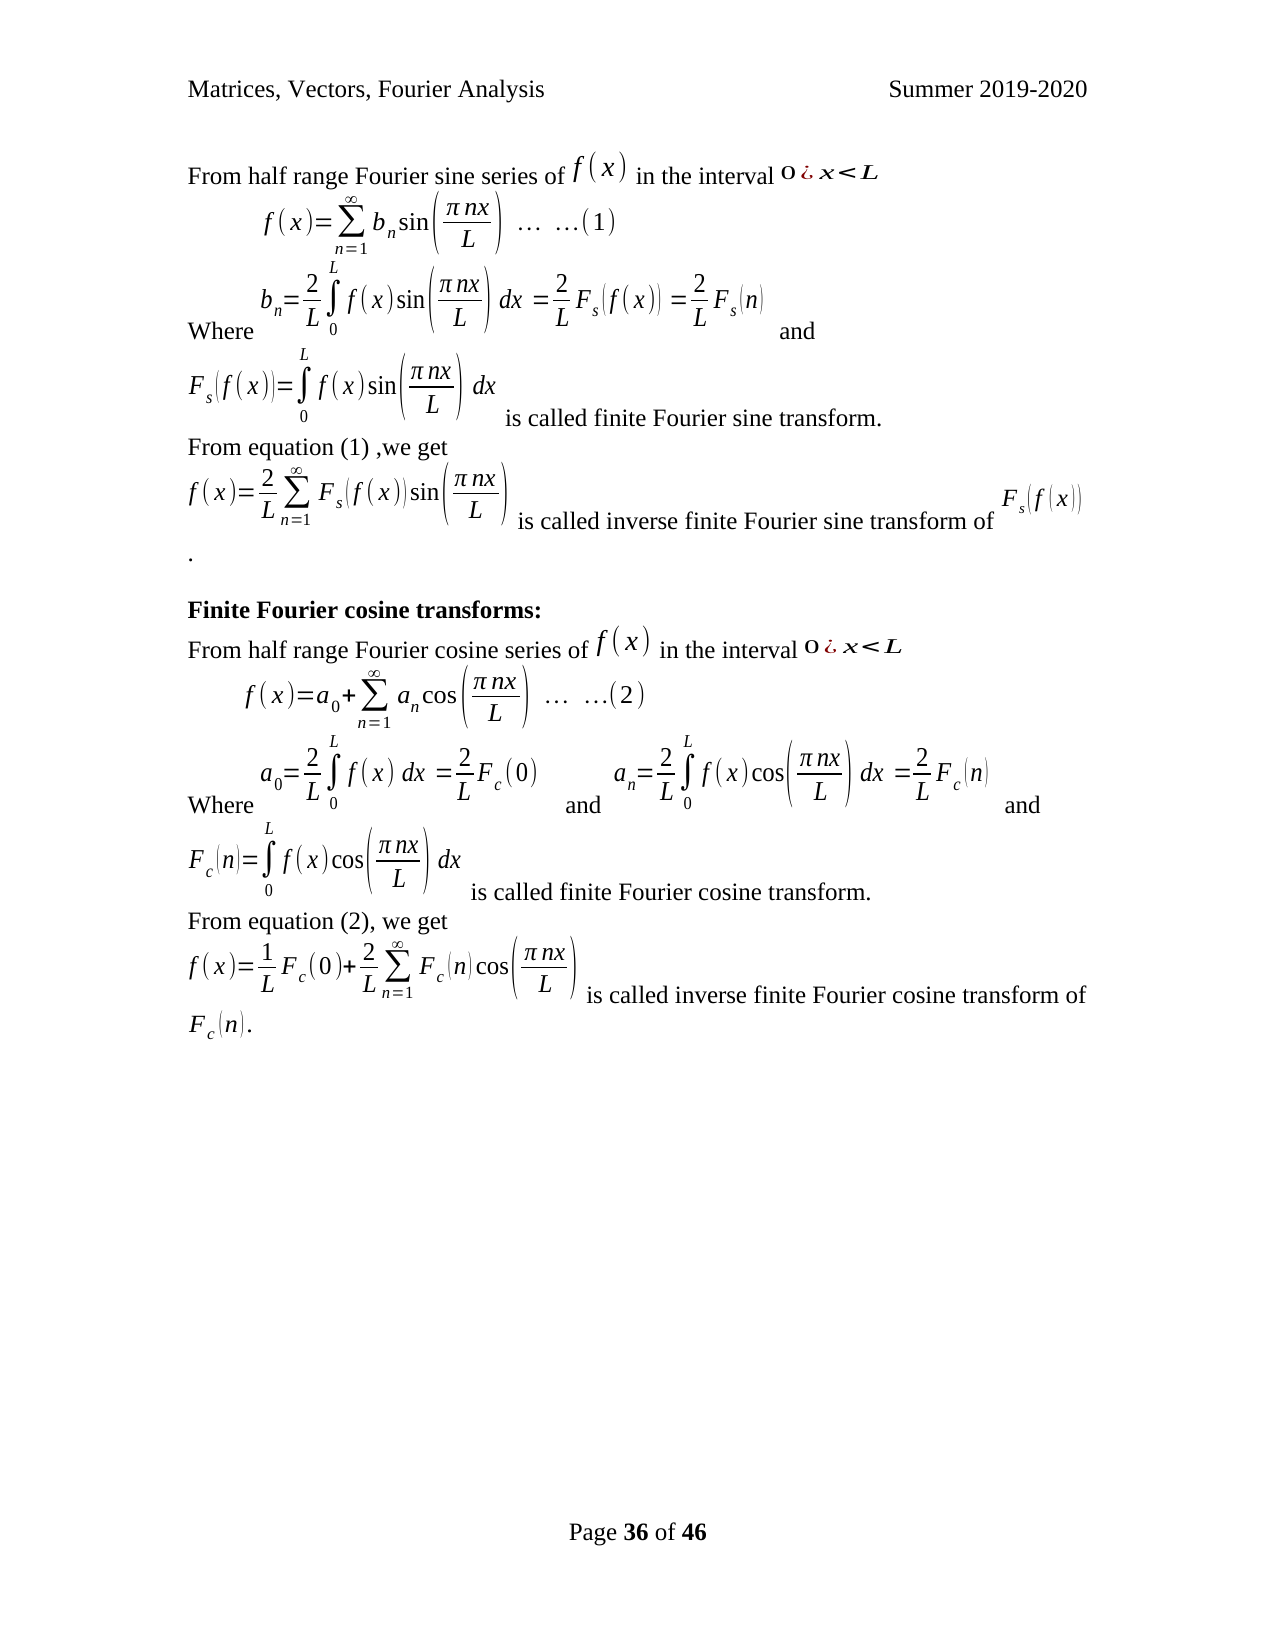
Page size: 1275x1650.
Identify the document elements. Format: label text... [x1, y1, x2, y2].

text From equation (2), we get [187, 906, 1087, 934]
text is called inverse finite Fourier cosine transform of [187, 934, 1087, 1043]
text From half range Fourier sine series of in the interval [187, 150, 1087, 190]
text From half range Fourier cosine series of in the interval [187, 624, 1087, 664]
text Finite Fourier cosine transforms: [187, 595, 1087, 624]
text Where and is called finite Fourier sine transform. [187, 258, 1087, 432]
text is called inverse finite Fourier sine transform of . [187, 461, 1087, 566]
text Where and and is called finite Fourier cosine transform. [187, 732, 1087, 906]
text From equation (1) ,we get [187, 432, 1087, 461]
